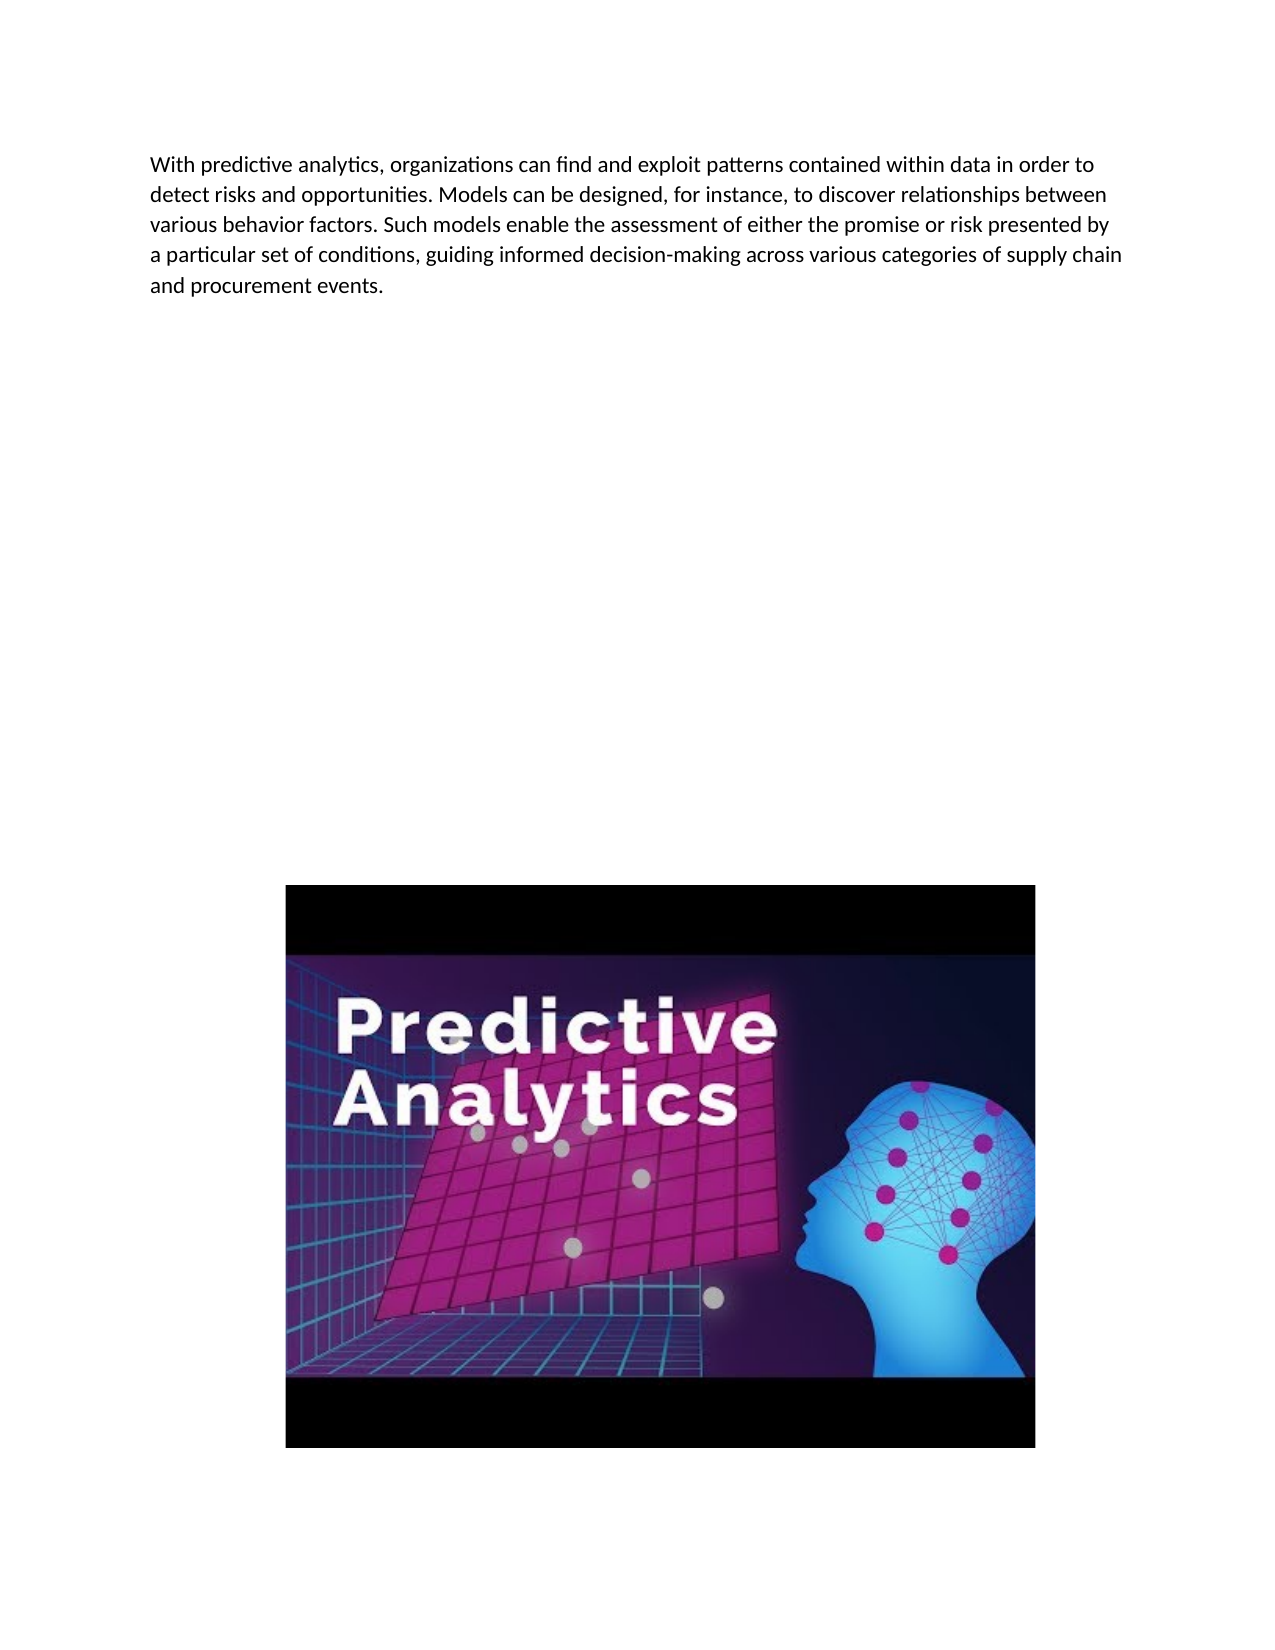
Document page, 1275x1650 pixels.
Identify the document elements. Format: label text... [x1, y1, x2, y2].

text With predictive analytics, organizations can find and exploit patterns contained within data in order to detect risks and opportunities. Models can be designed, for instance, to discover relationships between various behavior factors. Such models enable the assessment of either the promise or risk presented by a particular set of conditions, guiding informed decision-making across various categories of supply chain and procurement events. [150, 150, 1125, 299]
picture [285, 885, 1036, 1448]
